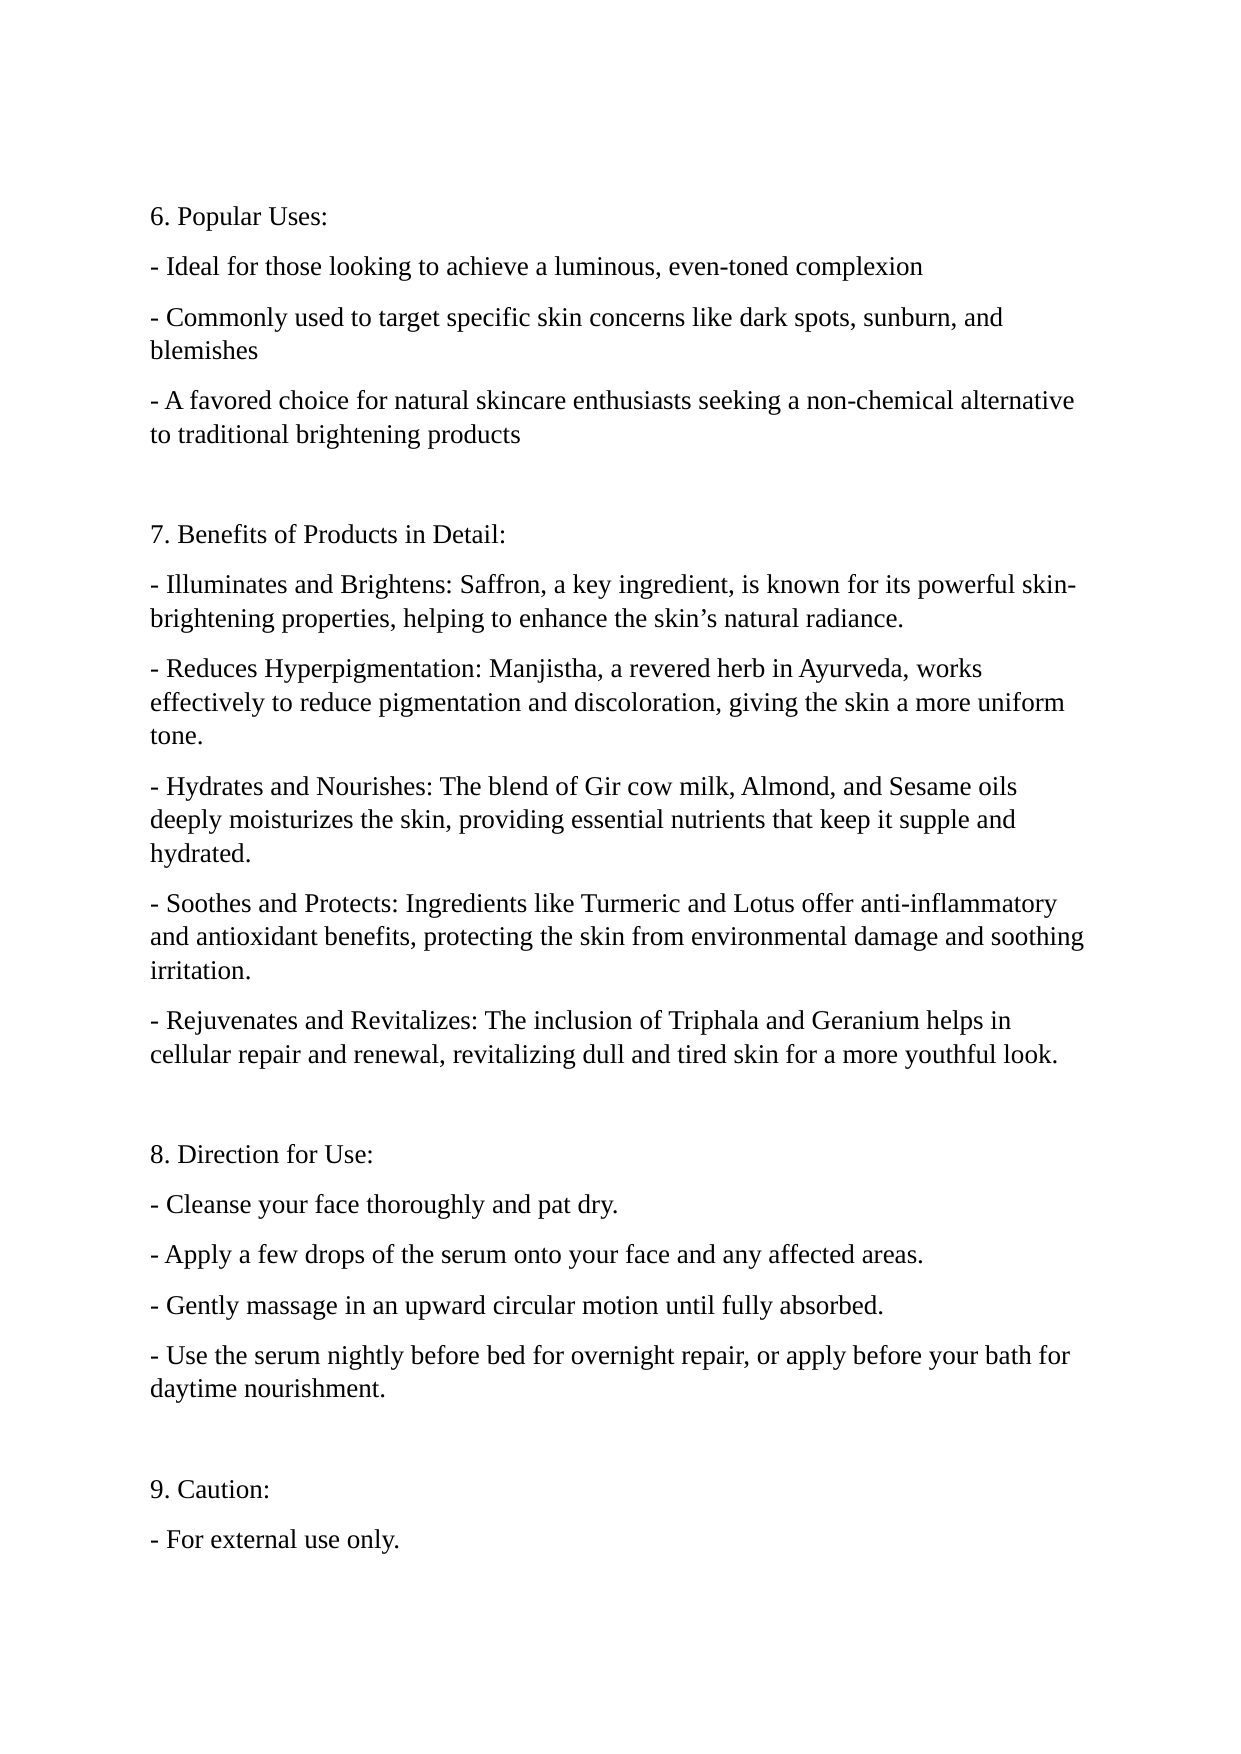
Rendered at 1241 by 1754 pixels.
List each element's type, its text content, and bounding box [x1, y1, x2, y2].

text - Use the serum nightly before bed for overnight repair, or apply before your bath for daytime nourishment. [150, 1339, 1090, 1404]
text - Commonly used to target specific skin concerns like dark spots, sunburn, and blemishes [150, 301, 1090, 365]
text 8. Direction for Use: [150, 1138, 1090, 1169]
text 9. Caution: [150, 1473, 1090, 1504]
text - For external use only. [150, 1523, 1090, 1554]
text - Illuminates and Brightens: Saffron, a key ingredient, is known for its powerful skin-brightening properties, helping to enhance the skin’s natural radiance. [150, 568, 1090, 633]
text - Apply a few drops of the serum onto your face and any affected areas. [150, 1238, 1090, 1270]
text - Reduces Hyperpigmentation: Manjistha, a revered herb in Ayurveda, works effectively to reduce pigmentation and discoloration, giving the skin a more uniform tone. [150, 652, 1090, 751]
text 7. Benefits of Products in Detail: [150, 518, 1090, 549]
text - A favored choice for natural skincare enthusiasts seeking a non-chemical alternative to traditional brightening products [150, 384, 1090, 449]
text - Gently massage in an upward circular motion until fully absorbed. [150, 1289, 1090, 1320]
text - Rejuvenates and Revitalizes: The inclusion of Triphala and Geranium helps in cellular repair and renewal, revitalizing dull and tired skin for a more youthful look. [150, 1004, 1090, 1069]
text 6. Popular Uses: [150, 200, 1090, 231]
text - Hydrates and Nourishes: The blend of Gir cow milk, Almond, and Sesame oils deeply moisturizes the skin, providing essential nutrients that keep it supple and hydrated. [150, 769, 1090, 868]
text - Soothes and Protects: Ingredients like Turmeric and Lotus offer anti-inflammatory and antioxidant benefits, protecting the skin from environmental damage and soothing irritation. [150, 887, 1090, 985]
text - Ideal for those looking to achieve a luminous, even-toned complexion [150, 250, 1090, 282]
text - Cleanse your face thoroughly and pat dry. [150, 1188, 1090, 1219]
